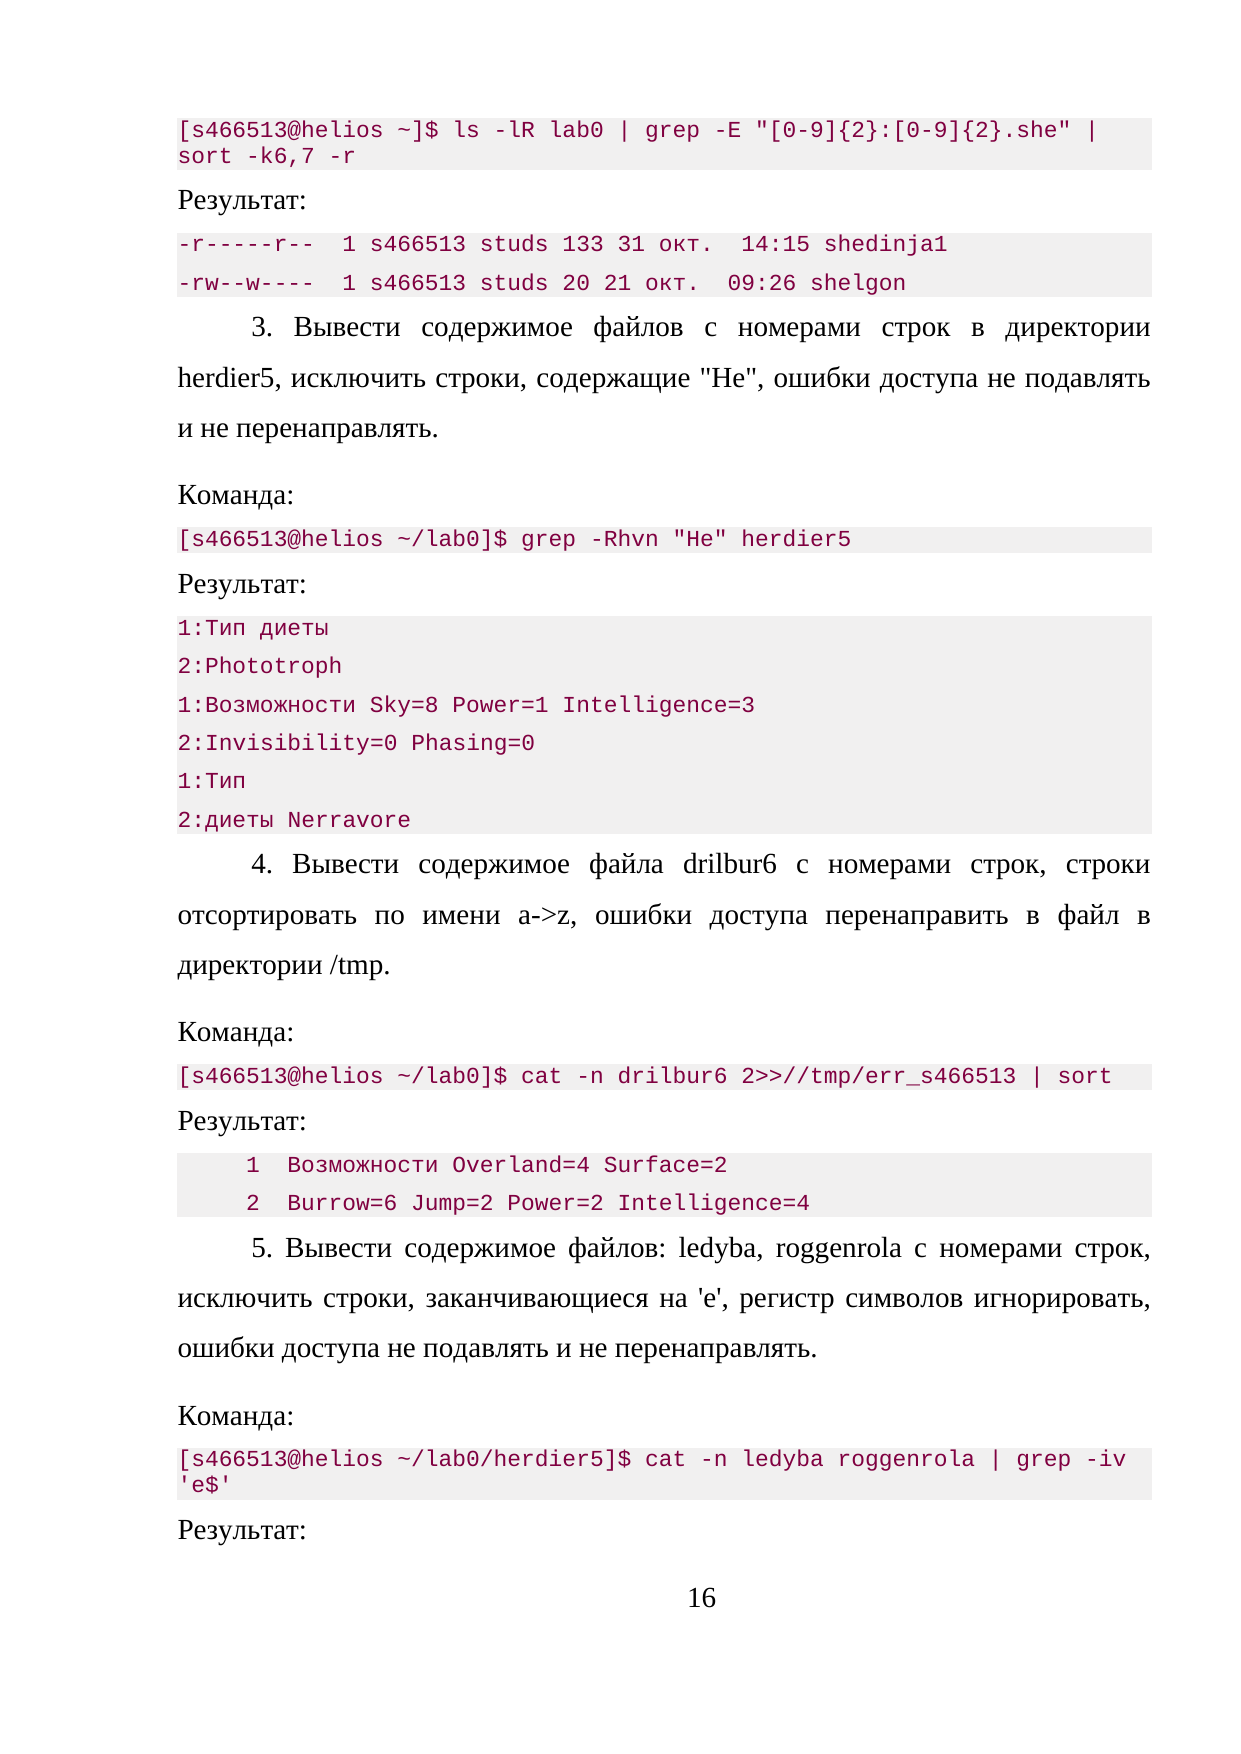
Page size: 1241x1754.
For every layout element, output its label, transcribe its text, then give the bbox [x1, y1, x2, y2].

text -r-----r-- 1 s466513 studs 133 31 окт. 14:15 shedinja1 [177, 233, 1152, 259]
text 3. Вывести содержимое файлов с номерами строк в директории herdier5, исключить строки, содержащие "He", ошибки доступа не подавлять и не перенаправлять. [177, 309, 1152, 444]
text [s466513@helios ~/lab0/herdier5]$ cat -n ledyba roggenrola | grep -iv 'e$' [177, 1448, 1152, 1500]
text 1:Тип [177, 770, 1152, 796]
text 2 Burrow=6 Jump=2 Power=2 Intelligence=4 [177, 1192, 1152, 1217]
text -rw--w---- 1 s466513 studs 20 21 окт. 09:26 shelgon [177, 271, 1152, 297]
text 4. Вывести содержимое файла drilbur6 с номерами строк, строки отсортировать по имени a->z, ошибки доступа перенаправить в файл в директории /tmp. [177, 847, 1152, 981]
text 1:Возможности Sky=8 Power=1 Intelligence=3 [177, 693, 1152, 719]
text 2:Invisibility=0 Phasing=0 [177, 731, 1152, 757]
text Команда: [177, 1398, 1152, 1431]
text [s466513@helios ~/lab0]$ cat -n drilbur6 2>>//tmp/err_s466513 | sort [177, 1064, 1152, 1090]
text 2:диеты Nerravore [177, 808, 1152, 834]
text Команда: [177, 477, 1152, 511]
text 1 Возможности Overland=4 Surface=2 [177, 1153, 1152, 1179]
text 2:Phototroph [177, 654, 1152, 680]
text Команда: [177, 1014, 1152, 1048]
text 1:Тип диеты [177, 616, 1152, 642]
text Результат: [177, 1103, 1152, 1136]
text Результат: [177, 182, 1152, 216]
text Результат: [177, 1512, 1152, 1546]
text [s466513@helios ~]$ ls -lR lab0 | grep -E "[0-9]{2}:[0-9]{2}.she" | sort -k6,7 -r [177, 118, 1152, 170]
text Результат: [177, 566, 1152, 599]
text [s466513@helios ~/lab0]$ grep -Rhvn "He" herdier5 [177, 527, 1152, 553]
